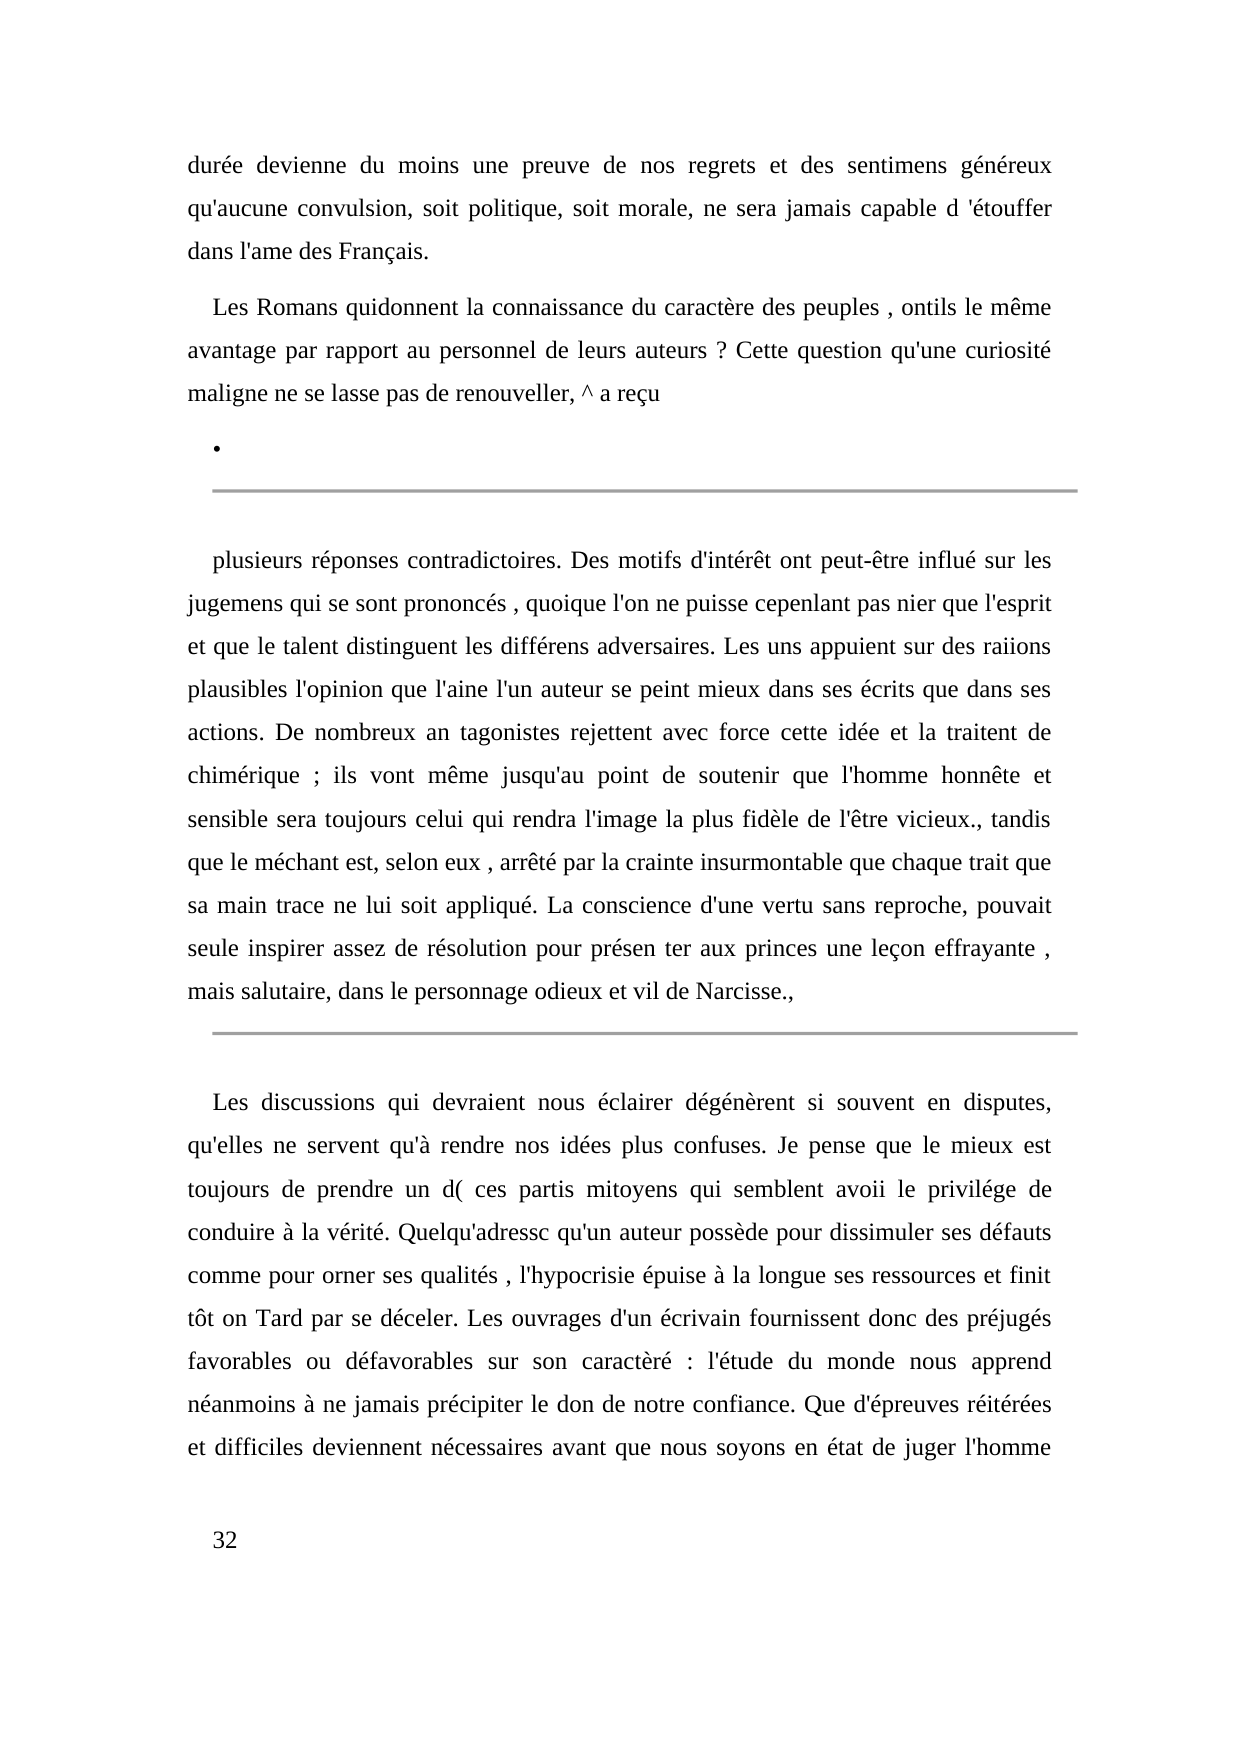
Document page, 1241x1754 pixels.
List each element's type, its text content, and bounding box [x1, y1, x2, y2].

text • [187, 434, 1053, 462]
text plusieurs réponses contradictoires. Des motifs d'intérêt ont peut-être influé sur les jugemens qui se sont prononcés , quoique l'on ne puisse cepenlant pas nier que l'esprit et que le talent distinguent les différens adversaires. Les uns appuient sur des raiions plausibles l'opinion que l'aine l'un auteur se peint mieux dans ses écrits que dans ses actions. De nombreux an tagonistes rejettent avec force cette idée et la traitent de chimérique ; ils vont même jusqu'au point de soutenir que l'homme honnête et sensible sera toujours celui qui rendra l'image la plus fidèle de l'être vicieux., tandis que le méchant est, selon eux , arrêté par la crainte insurmontable que chaque trait que sa main trace ne lui soit appliqué. La conscience d'une vertu sans reproche, pouvait seule inspirer assez de résolution pour présen ter aux princes une leçon effrayante , mais salutaire, dans le personnage odieux et vil de Narcisse., [187, 545, 1053, 1005]
text Les Romans quidonnent la connaissance du caractère des peuples , ontils le même avantage par rapport au personnel de leurs auteurs ? Cette question qu'une curiosité maligne ne se lasse pas de renouveller, ^ a reçu [187, 292, 1053, 407]
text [187, 1087, 1053, 1461]
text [187, 150, 1053, 265]
